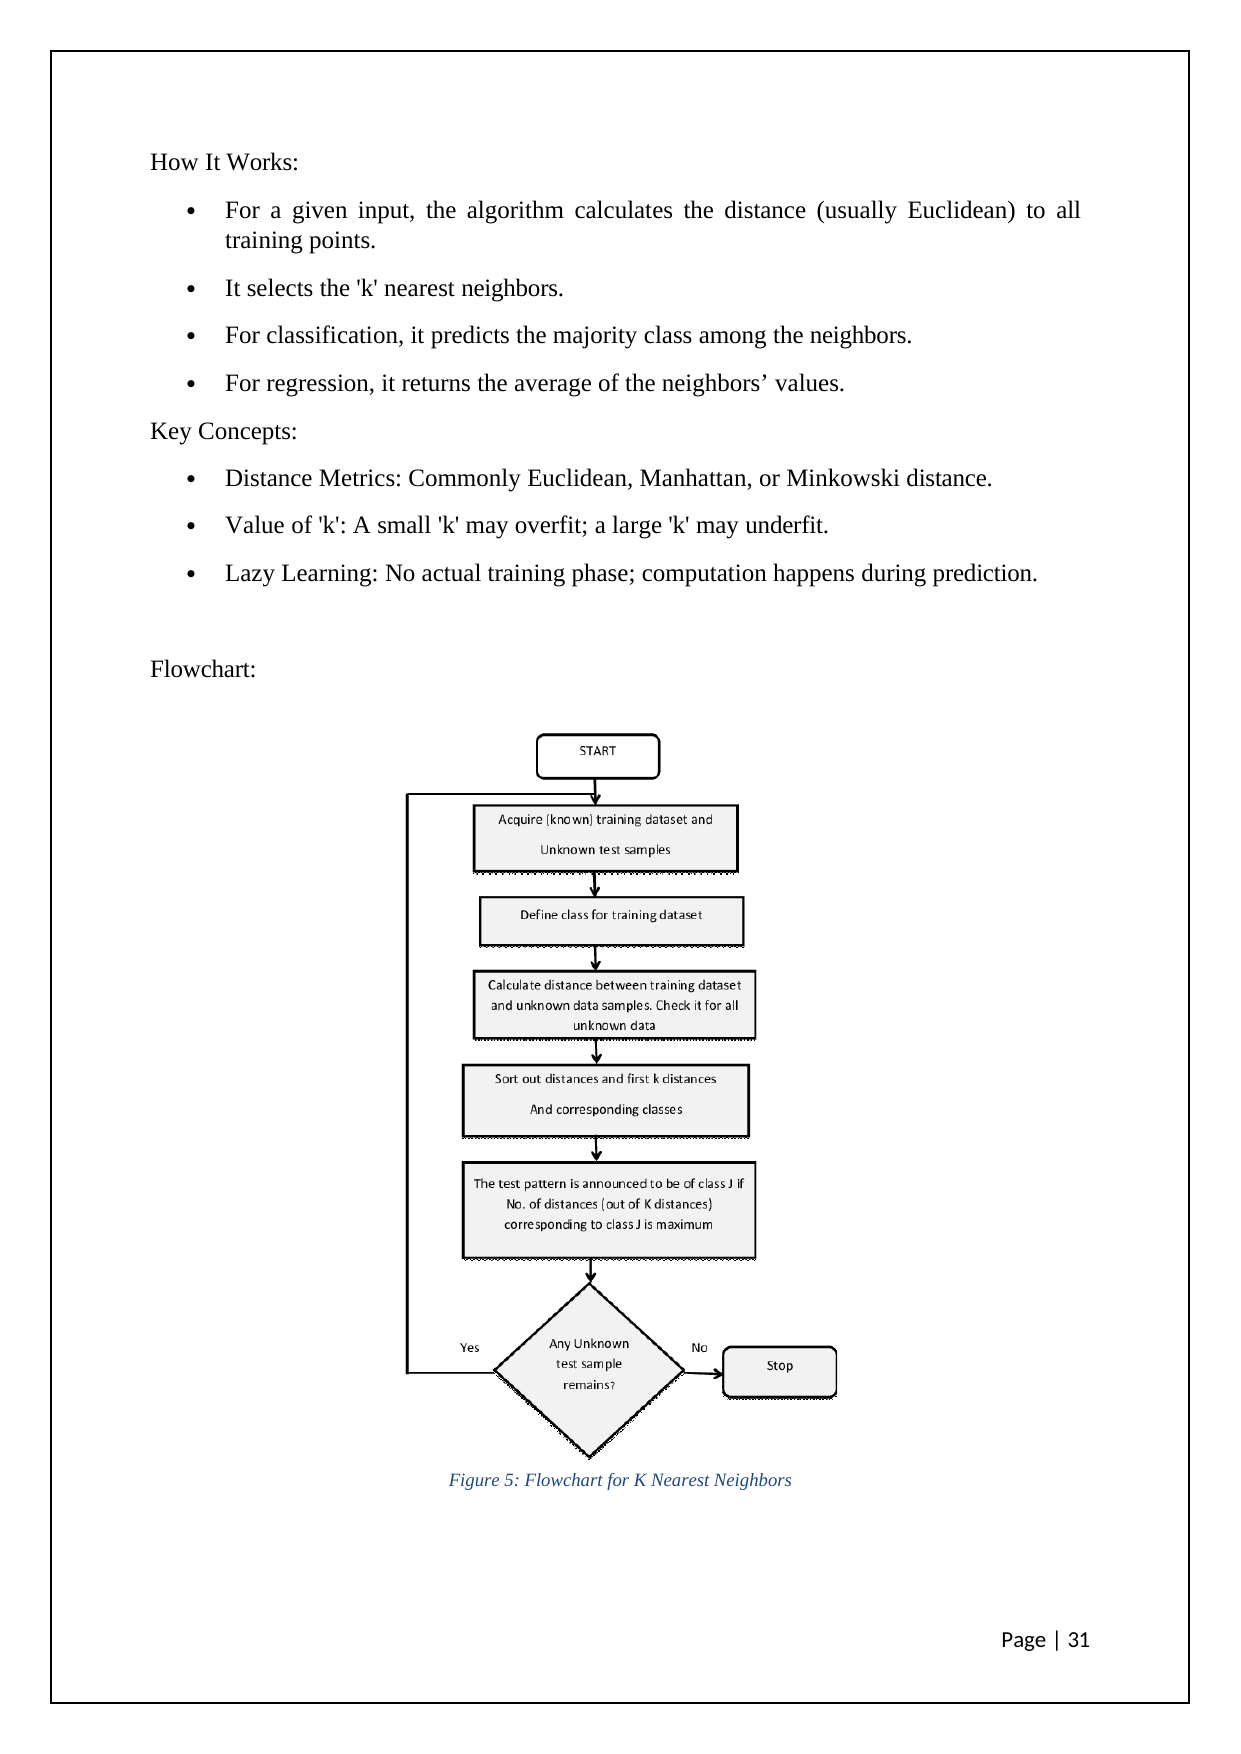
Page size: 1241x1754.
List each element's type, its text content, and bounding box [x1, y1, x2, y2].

list Lazy Learning: No actual training phase; computation happens during prediction. [187, 558, 1166, 587]
text Flowchart: [150, 654, 1166, 683]
list For classification, it predicts the majority class among the neighbors. [187, 321, 1166, 349]
list Value of 'k': A small 'k' may overfit; a large 'k' may underfit. [187, 511, 1166, 539]
list Distance Metrics: Commonly Euclidean, Manhattan, or Minkowski distance. [187, 463, 1166, 492]
text How It Works: [150, 147, 1166, 176]
picture [405, 733, 838, 1460]
list For regression, it returns the average of the neighbors’ values. Key Concepts: [150, 368, 845, 444]
list For a given input, the algorithm calculates the distance (usually Euclidean) to all training points. [187, 195, 1090, 254]
list It selects the 'k' nearest neighbors. [187, 273, 1166, 302]
